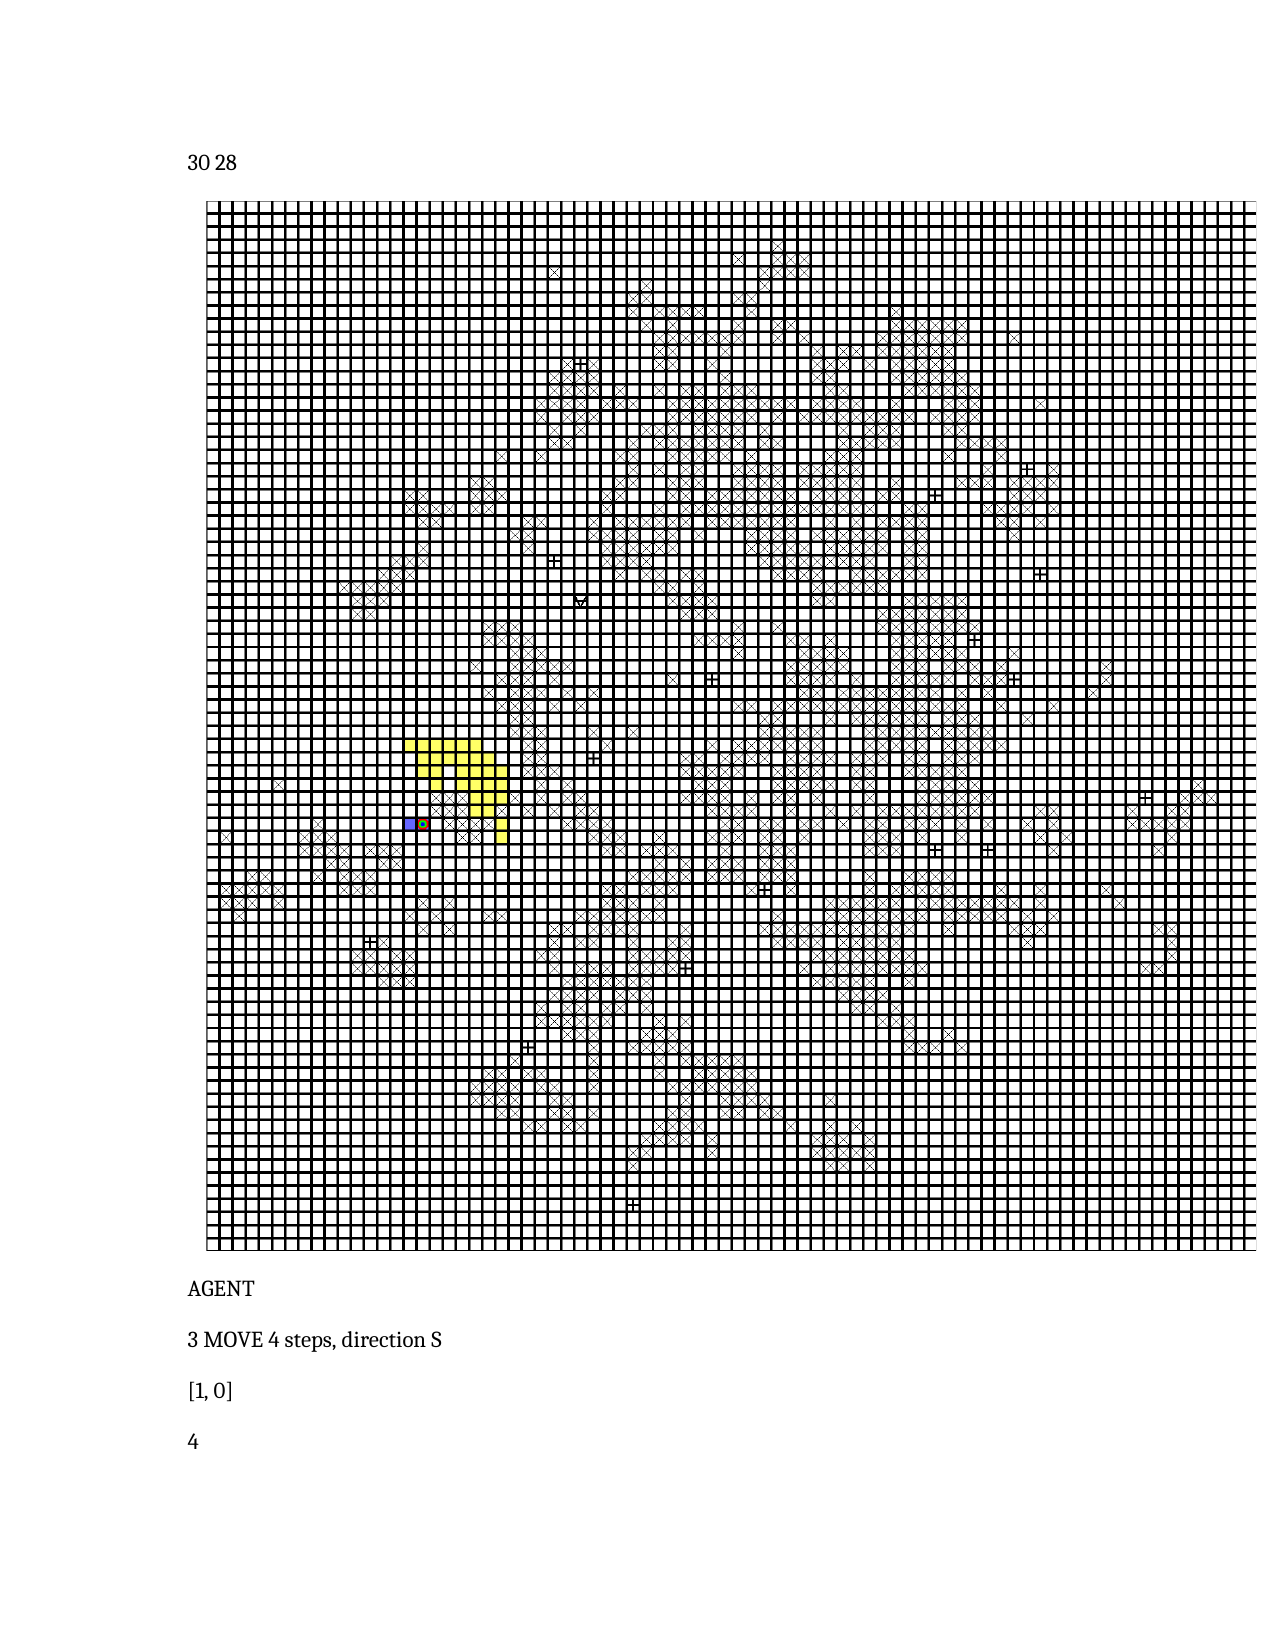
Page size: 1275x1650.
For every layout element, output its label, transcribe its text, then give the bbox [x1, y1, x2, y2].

picture [206, 201, 1257, 1251]
text 3 MOVE 4 steps, direction S [187, 1327, 1087, 1353]
text 4 [187, 1429, 1087, 1455]
text AGENT [187, 1276, 1087, 1302]
text 30 28 [187, 150, 1087, 176]
text [1, 0] [187, 1378, 1087, 1404]
